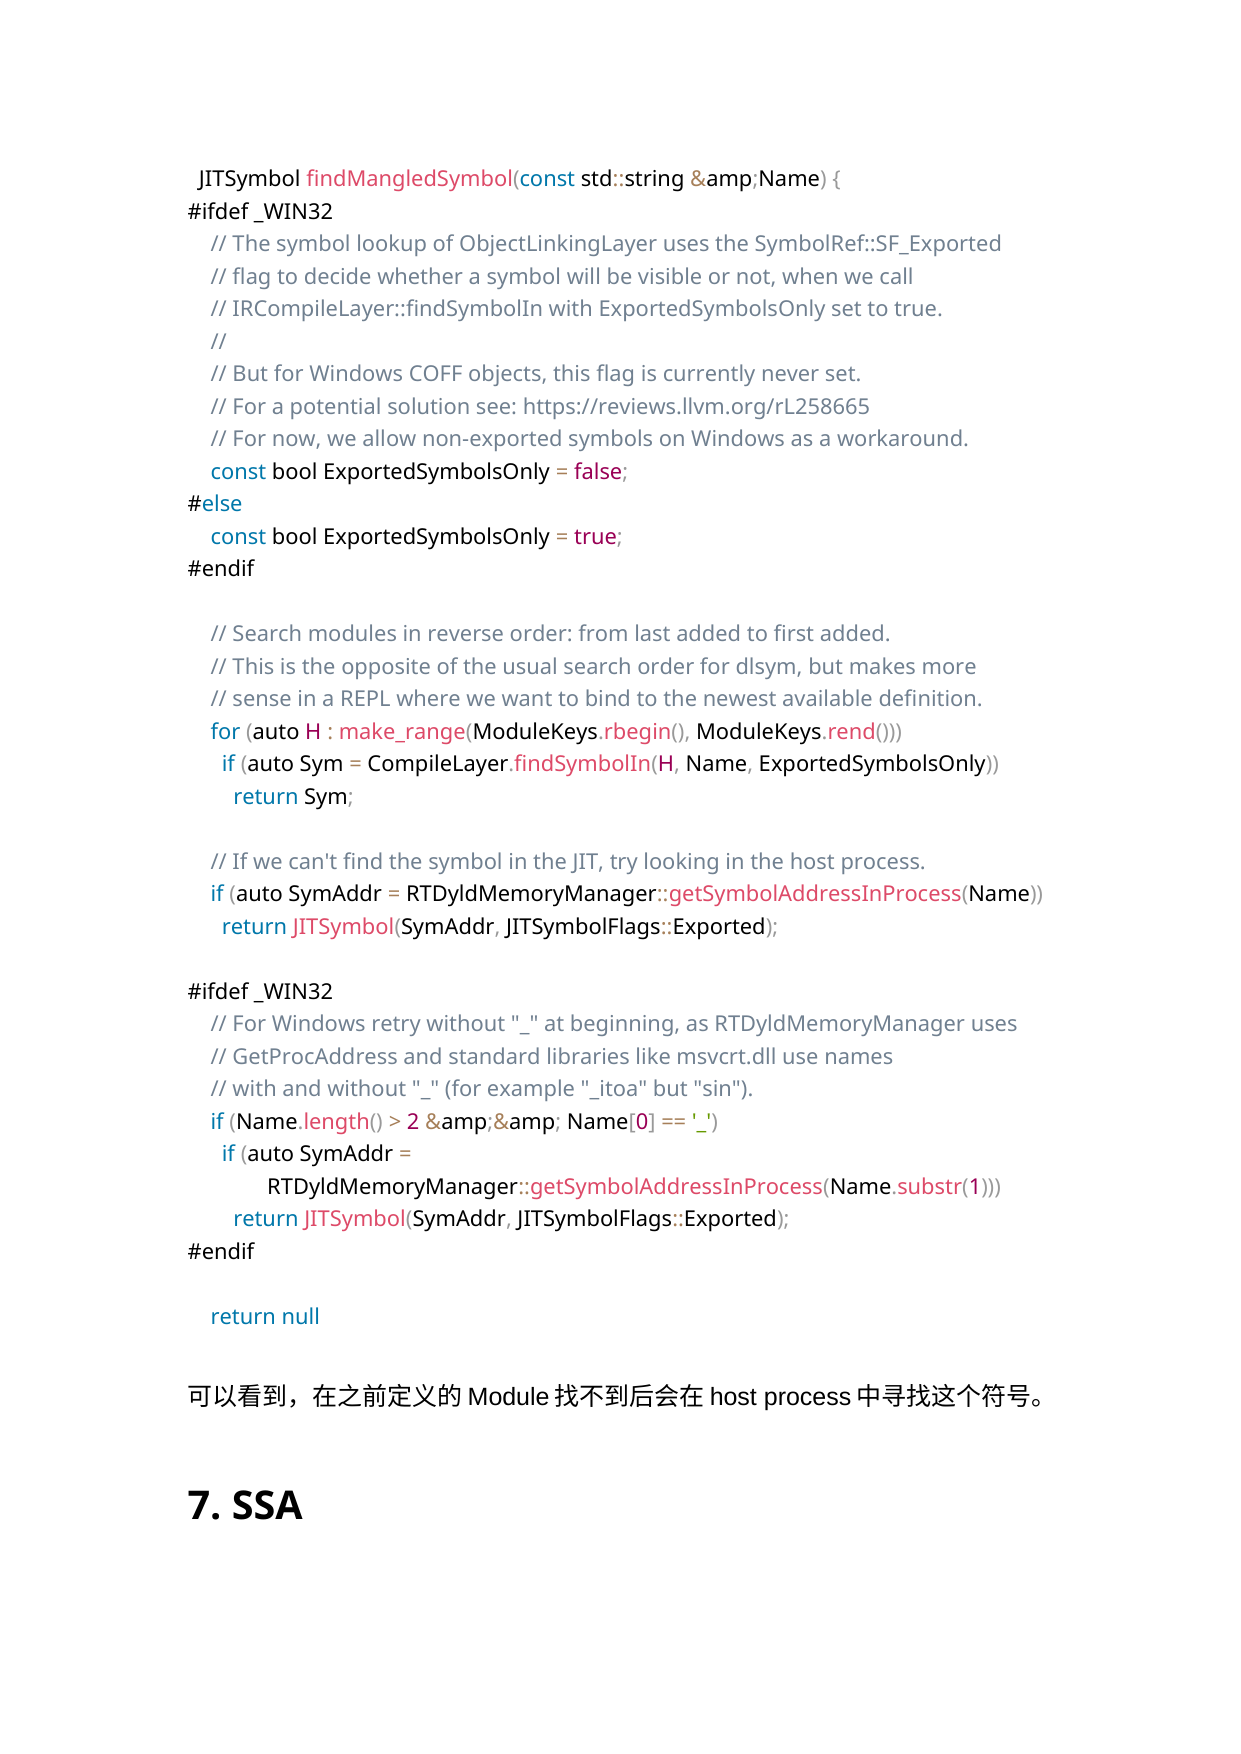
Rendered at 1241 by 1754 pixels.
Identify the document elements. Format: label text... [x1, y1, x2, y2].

text // GetProcAddress and standard libraries like msvcrt.dll use names [187, 1039, 1053, 1072]
text return Sym; [187, 779, 1053, 812]
text // But for Windows COFF objects, this flag is currently never set. [187, 357, 1053, 389]
text if (auto Sym = CompileLayer.findSymbolIn(H, Name, ExportedSymbolsOnly)) [187, 747, 1053, 779]
text JITSymbol findMangledSymbol(const std::string &amp;Name) { [187, 162, 1053, 194]
text RTDyldMemoryManager::getSymbolAddressInProcess(Name.substr(1))) [187, 1169, 1053, 1202]
text #ifdef _WIN32 [187, 974, 1053, 1007]
text // flag to decide whether a symbol will be visible or not, when we call [187, 259, 1053, 292]
text 7. SSA [187, 1472, 1053, 1537]
text return JITSymbol(SymAddr, JITSymbolFlags::Exported); [187, 909, 1053, 942]
text // For a potential solution see: https://reviews.llvm.org/rL258665 [187, 389, 1053, 422]
text #endif [187, 1234, 1053, 1267]
text #endif [187, 552, 1053, 584]
text // If we can't find the symbol in the JIT, try looking in the host process. [187, 844, 1053, 877]
text #else [187, 487, 1053, 519]
text // with and without "_" (for example "_itoa" but "sin"). [187, 1072, 1053, 1104]
text if (auto SymAddr = [187, 1137, 1053, 1169]
text // Search modules in reverse order: from last added to first added. [187, 617, 1053, 649]
text // For Windows retry without "_" at beginning, as RTDyldMemoryManager uses [187, 1007, 1053, 1039]
text // IRCompileLayer::findSymbolIn with ExportedSymbolsOnly set to true. [187, 292, 1053, 324]
text // [187, 324, 1053, 357]
text for (auto H : make_range(ModuleKeys.rbegin(), ModuleKeys.rend())) [187, 714, 1053, 747]
text if (Name.length() > 2 &amp;&amp; Name[0] == '_') [187, 1104, 1053, 1137]
text 可以看到，在之前定义的Module找不到后会在host process中寻找这个符号。 [187, 1362, 1053, 1427]
text if (auto SymAddr = RTDyldMemoryManager::getSymbolAddressInProcess(Name)) [187, 877, 1053, 909]
text // This is the opposite of the usual search order for dlsym, but makes more [187, 649, 1053, 682]
text const bool ExportedSymbolsOnly = true; [187, 519, 1053, 552]
text // sense in a REPL where we want to bind to the newest available definition. [187, 682, 1053, 714]
text // For now, we allow non-exported symbols on Windows as a workaround. [187, 422, 1053, 454]
text // The symbol lookup of ObjectLinkingLayer uses the SymbolRef::SF_Exported [187, 227, 1053, 259]
text return null [187, 1299, 1053, 1332]
text #ifdef _WIN32 [187, 194, 1053, 227]
text const bool ExportedSymbolsOnly = false; [187, 454, 1053, 487]
text return JITSymbol(SymAddr, JITSymbolFlags::Exported); [187, 1202, 1053, 1234]
